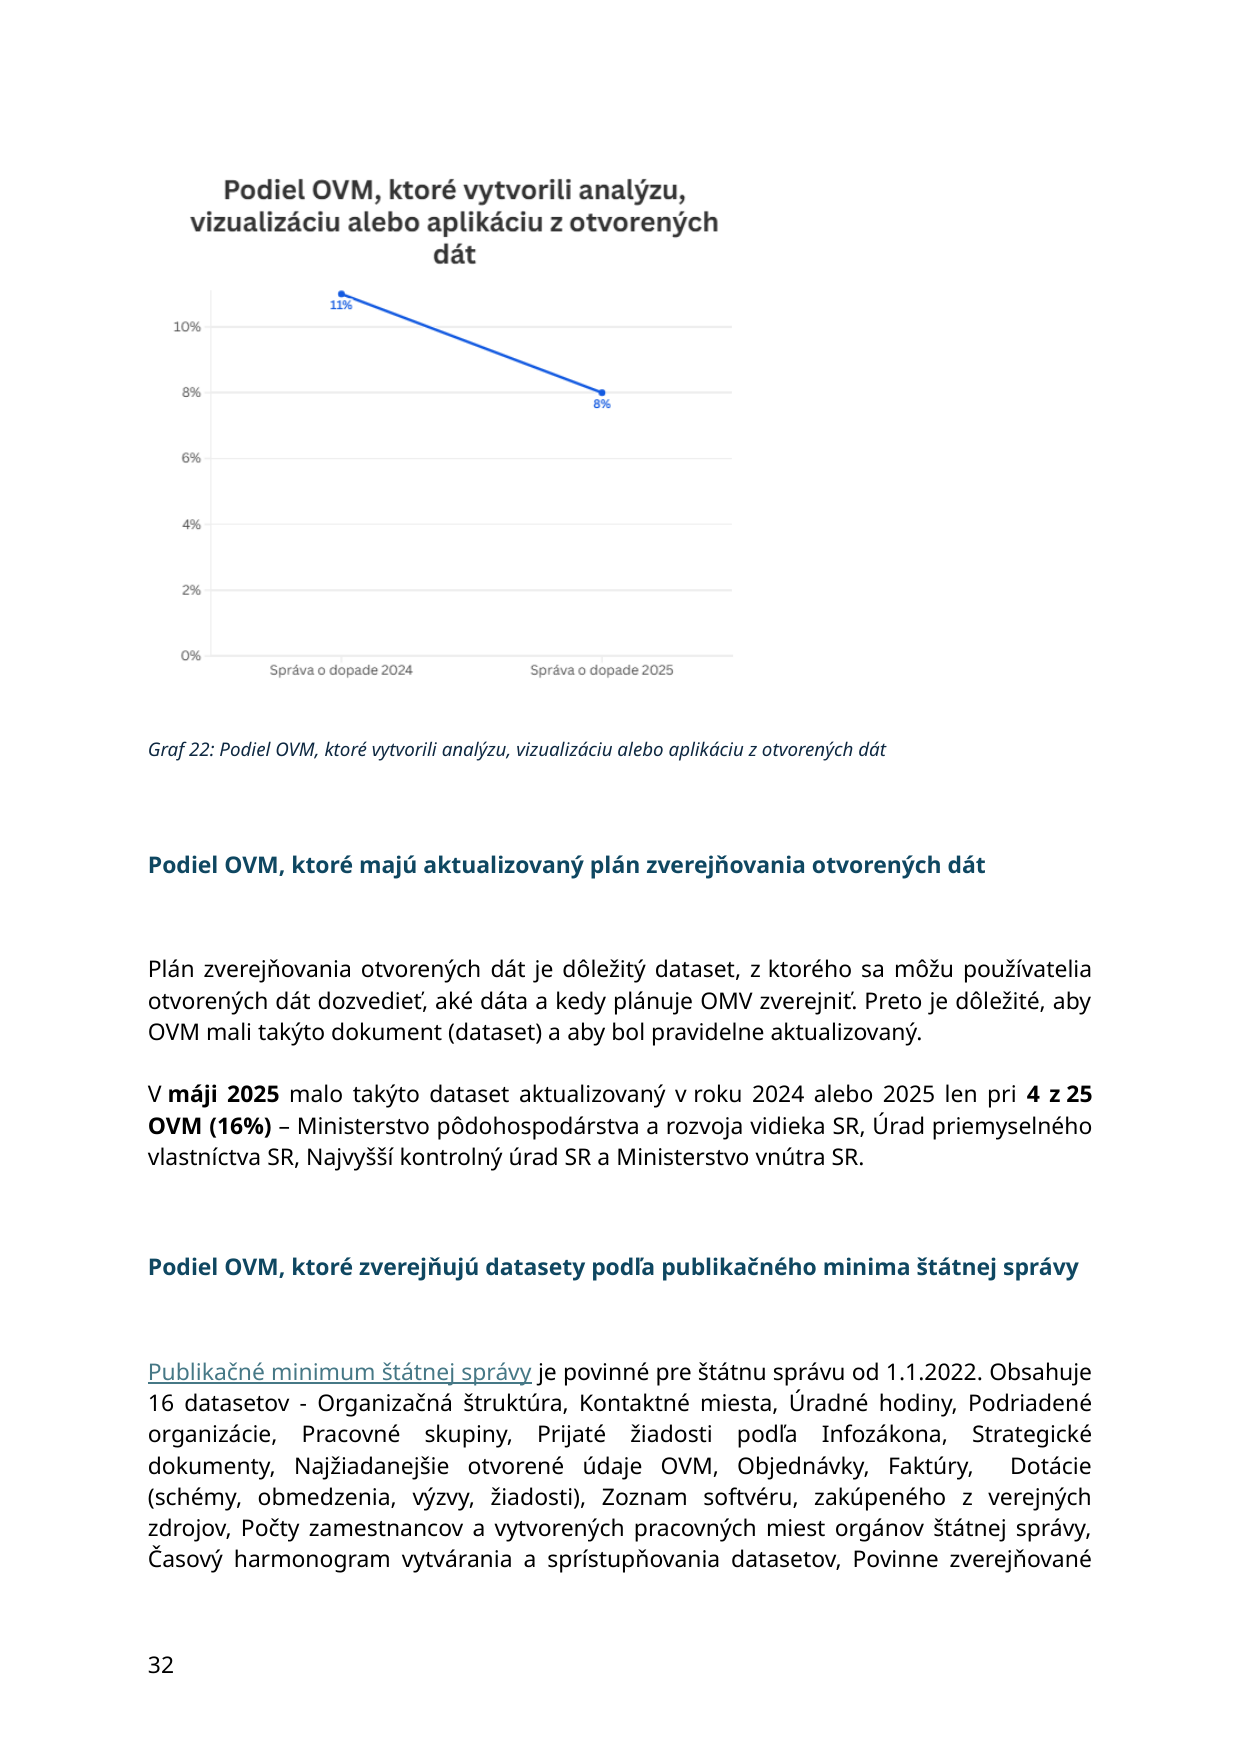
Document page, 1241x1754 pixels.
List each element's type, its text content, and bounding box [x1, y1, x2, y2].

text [148, 1356, 1093, 1575]
subtitle Podiel OVM, ktoré majú aktualizovaný plán zverejňovania otvorených dát [148, 849, 1093, 880]
subtitle Podiel OVM, ktoré zverejňujú datasety podľa publikačného minima štátnej správy [148, 1251, 1093, 1283]
text V máji 2025 malo takýto dataset aktualizovaný v roku 2024 alebo 2025 len pri 4 z 25 OVM (16%) – Ministerstvo pôdohospodárstva a rozvoja vidieka SR, Úrad priemyselného vlastníctva SR, Najvyšší kontrolný úrad SR a Ministerstvo vnútra SR. [148, 1078, 1093, 1172]
text Plán zverejňovania otvorených dát je dôležitý dataset, z ktorého sa môžu používatelia otvorených dát dozvedieť, aké dáta a kedy plánuje OMV zverejniť. Preto je dôležité, aby OVM mali takýto dokument (dataset) a aby bol pravidelne aktualizovaný. [148, 953, 1093, 1047]
picture [147, 147, 762, 707]
